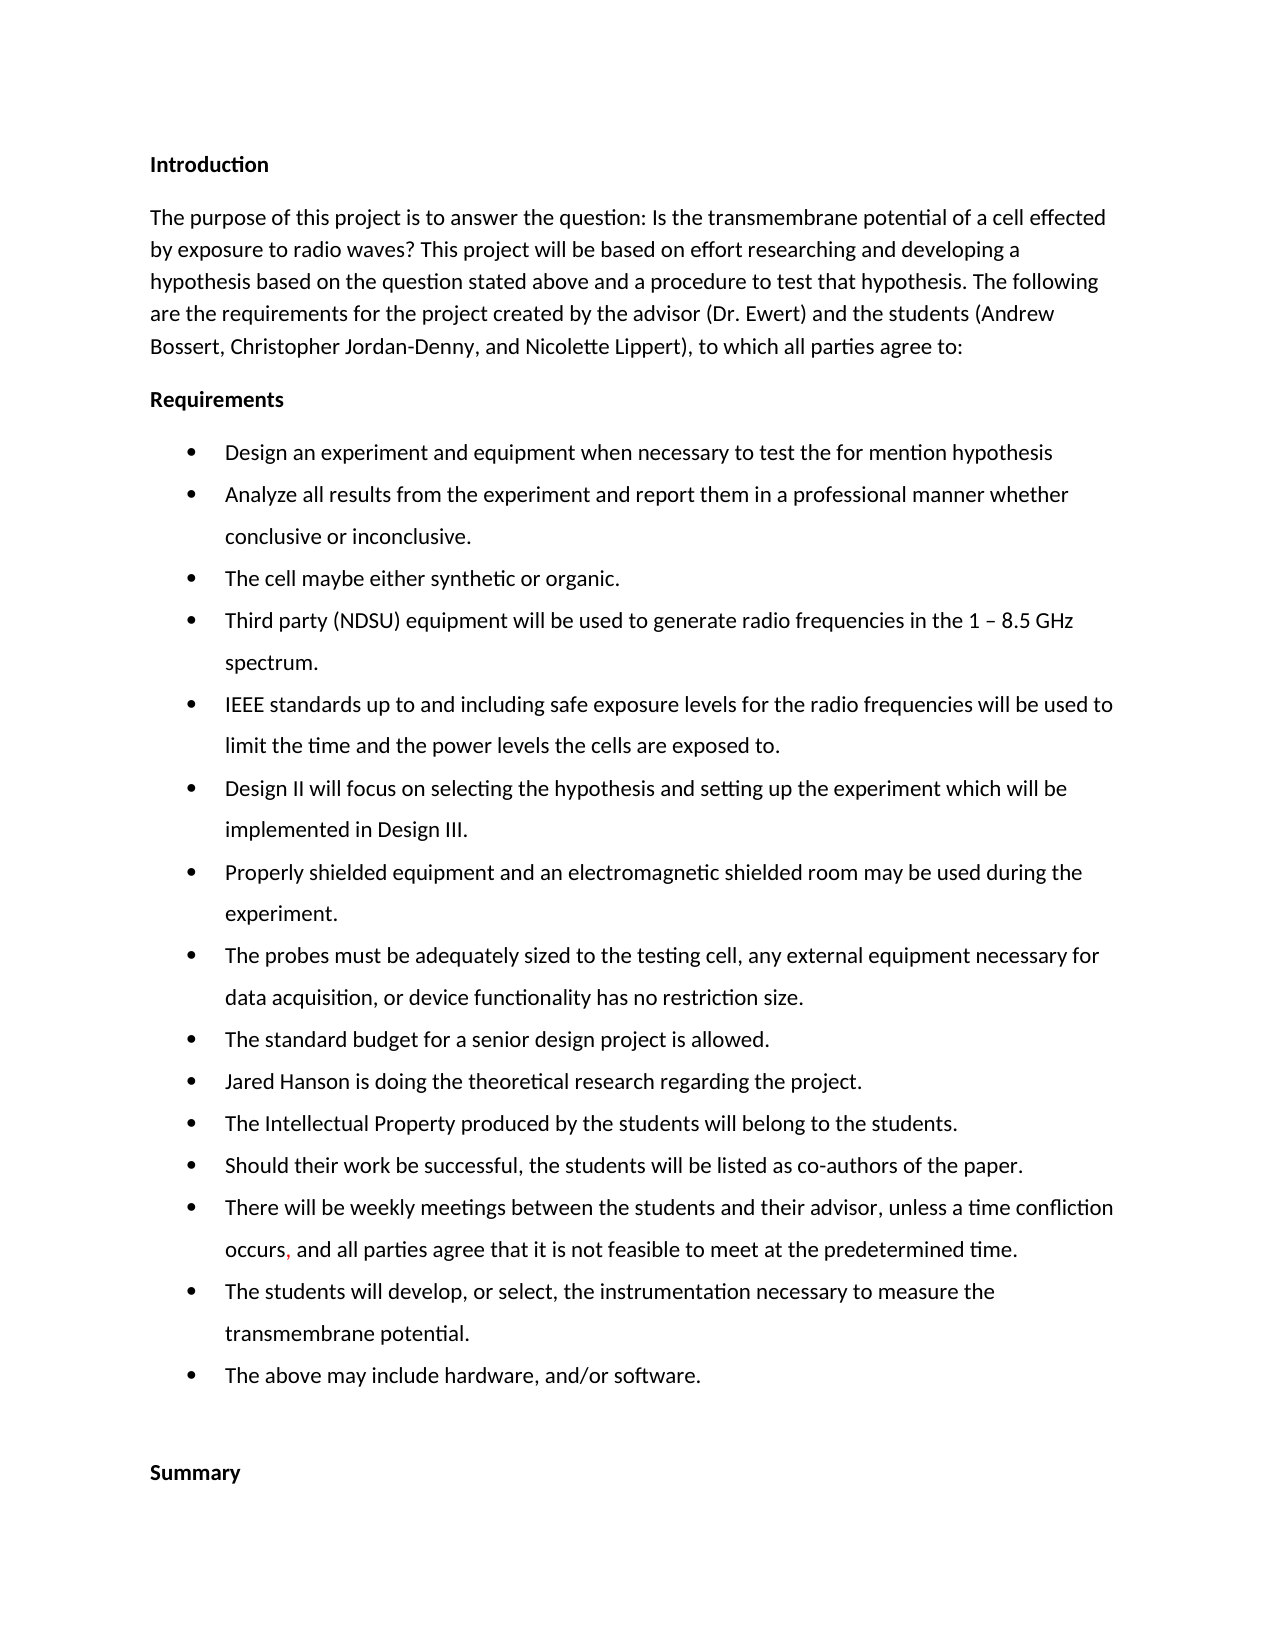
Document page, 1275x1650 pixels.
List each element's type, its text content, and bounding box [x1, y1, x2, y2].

text Introduction [150, 150, 1125, 178]
list The cell maybe either synthetic or organic. [187, 564, 1125, 592]
list Third party (NDSU) equipment will be used to generate radio frequencies in the 1 – 8.5 GHz spectrum. [187, 606, 1125, 676]
text The purpose of this project is to answer the question: Is the transmembrane potential of a cell effected by exposure to radio waves? This project will be based on effort researching and developing a hypothesis based on the question stated above and a procedure to test that hypothesis. The following are the requirements for the project created by the advisor (Dr. Ewert) and the students (Andrew Bossert, Christopher Jordan-Denny, and Nicolette Lippert), to which all parties agree to: [150, 203, 1125, 360]
list The standard budget for a senior design project is allowed. [187, 1026, 1125, 1053]
list The above may include hardware, and/or software. [187, 1361, 1125, 1389]
list There will be weekly meetings between the students and their advisor, unless a time confliction occurs, and all parties agree that it is not feasible to meet at the predetermined time. [187, 1193, 1125, 1263]
list The Intellectual Property produced by the students will belong to the students. [187, 1109, 1125, 1137]
list Should their work be successful, the students will be listed as co-authors of the paper. [187, 1151, 1125, 1179]
list Properly shielded equipment and an electromagnetic shielded room may be used during the experiment. [187, 858, 1125, 928]
list Jared Hanson is doing the theoretical research regarding the project. [187, 1067, 1125, 1096]
text Requirements [150, 385, 1125, 413]
text Summary [150, 1458, 1125, 1486]
list Design an experiment and equipment when necessary to test the for mention hypothesis [187, 438, 1125, 466]
list The students will develop, or select, the instrumentation necessary to measure the transmembrane potential. [187, 1277, 1125, 1347]
list The probes must be adequately sized to the testing cell, any external equipment necessary for data acquisition, or device functionality has no restriction size. [187, 942, 1125, 1012]
list IEEE standards up to and including safe exposure levels for the radio frequencies will be used to limit the time and the power levels the cells are exposed to. [187, 690, 1125, 760]
list Analyze all results from the experiment and report them in a professional manner whether conclusive or inconclusive. [187, 480, 1125, 550]
list Design II will focus on selecting the hypothesis and setting up the experiment which will be implemented in Design III. [187, 774, 1125, 844]
